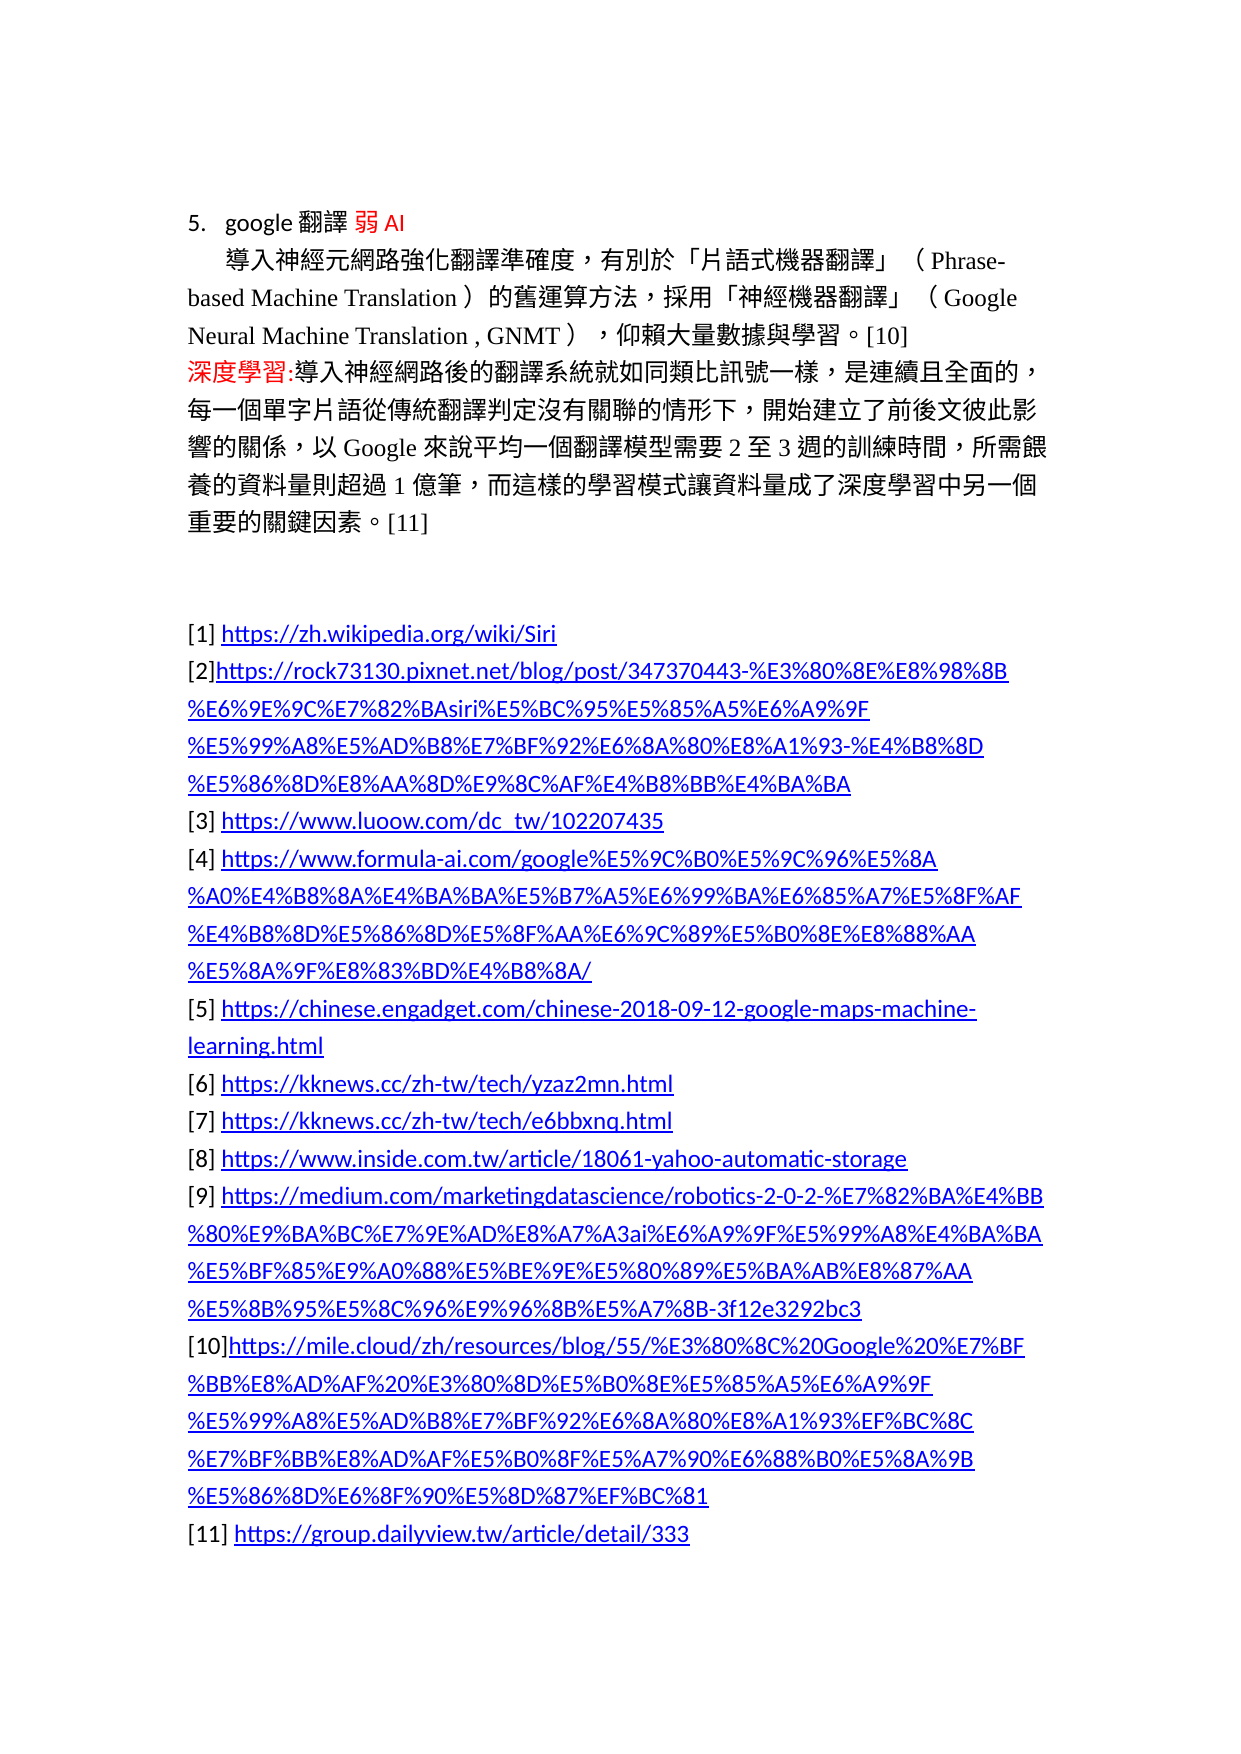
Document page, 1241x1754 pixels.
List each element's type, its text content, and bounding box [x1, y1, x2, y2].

text [2]https://rock73130.pixnet.net/blog/post/347370443-%E3%80%8E%E8%98%8B%E6%9E%9C%E7%82%BAsiri%E5%BC%95%E5%85%A5%E6%A9%9F%E5%99%A8%E5%AD%B8%E7%BF%92%E6%8A%80%E8%A1%93-%E4%B8%8D%E5%86%8D%E8%AA%8D%E9%8C%AF%E4%B8%BB%E4%BA%BA [187, 652, 1053, 802]
text [10]https://mile.cloud/zh/resources/blog/55/%E3%80%8C%20Google%20%E7%BF%BB%E8%AD%AF%20%E3%80%8D%E5%B0%8E%E5%85%A5%E6%A9%9F%E5%99%A8%E5%AD%B8%E7%BF%92%E6%8A%80%E8%A1%93%EF%BC%8C%E7%BF%BB%E8%AD%AF%E5%B0%8F%E5%A7%90%E6%88%B0%E5%8A%9B%E5%86%8D%E6%8F%90%E5%8D%87%EF%BC%81 [187, 1327, 1053, 1514]
text [8] https://www.inside.com.tw/article/18061-yahoo-automatic-storage [187, 1139, 1053, 1177]
text [11] https://group.dailyview.tw/article/detail/333 [187, 1514, 1053, 1552]
text [4] https://www.formula-ai.com/google%E5%9C%B0%E5%9C%96%E5%8A%A0%E4%B8%8A%E4%BA%BA%E5%B7%A5%E6%99%BA%E6%85%A7%E5%8F%AF%E4%B8%8D%E5%86%8D%E5%8F%AA%E6%9C%89%E5%B0%8E%E8%88%AA%E5%8A%9F%E8%83%BD%E4%B8%8A/ [187, 839, 1053, 989]
list google 翻譯 弱AI [187, 202, 1053, 239]
text 深度學習:導入神經網路後的翻譯系統就如同類比訊號一樣，是連續且全面的，每一個單字片語從傳統翻譯判定沒有關聯的情形下，開始建立了前後文彼此影響的關係，以 Google 來說平均一個翻譯模型需要 2 至 3 週的訓練時間，所需餵養的資料量則超過 1 億筆，而這樣的學習模式讓資料量成了深度學習中另一個重要的關鍵因素。[11] [187, 352, 1053, 539]
text [6] https://kknews.cc/zh-tw/tech/yzaz2mn.html [187, 1064, 1053, 1102]
text 導入神經元網路強化翻譯準確度，有別於「片語式機器翻譯」（ Phrase-based Machine Translation ）的舊運算方法，採用「神經機器翻譯」（ Google Neural Machine Translation , GNMT ），仰賴大量數據與學習。[10] [187, 239, 1053, 352]
text [3] https://www.luoow.com/dc_tw/102207435 [187, 802, 1053, 839]
text [9] https://medium.com/marketingdatascience/robotics-2-0-2-%E7%82%BA%E4%BB%80%E9%BA%BC%E7%9E%AD%E8%A7%A3ai%E6%A9%9F%E5%99%A8%E4%BA%BA%E5%BF%85%E9%A0%88%E5%BE%9E%E5%80%89%E5%BA%AB%E8%87%AA%E5%8B%95%E5%8C%96%E9%96%8B%E5%A7%8B-3f12e3292bc3 [187, 1177, 1053, 1327]
text [5] https://chinese.engadget.com/chinese-2018-09-12-google-maps-machine-learning.html [187, 989, 1053, 1064]
text [7] https://kknews.cc/zh-tw/tech/e6bbxnq.html [187, 1102, 1053, 1139]
text [1] https://zh.wikipedia.org/wiki/Siri [187, 614, 1053, 652]
